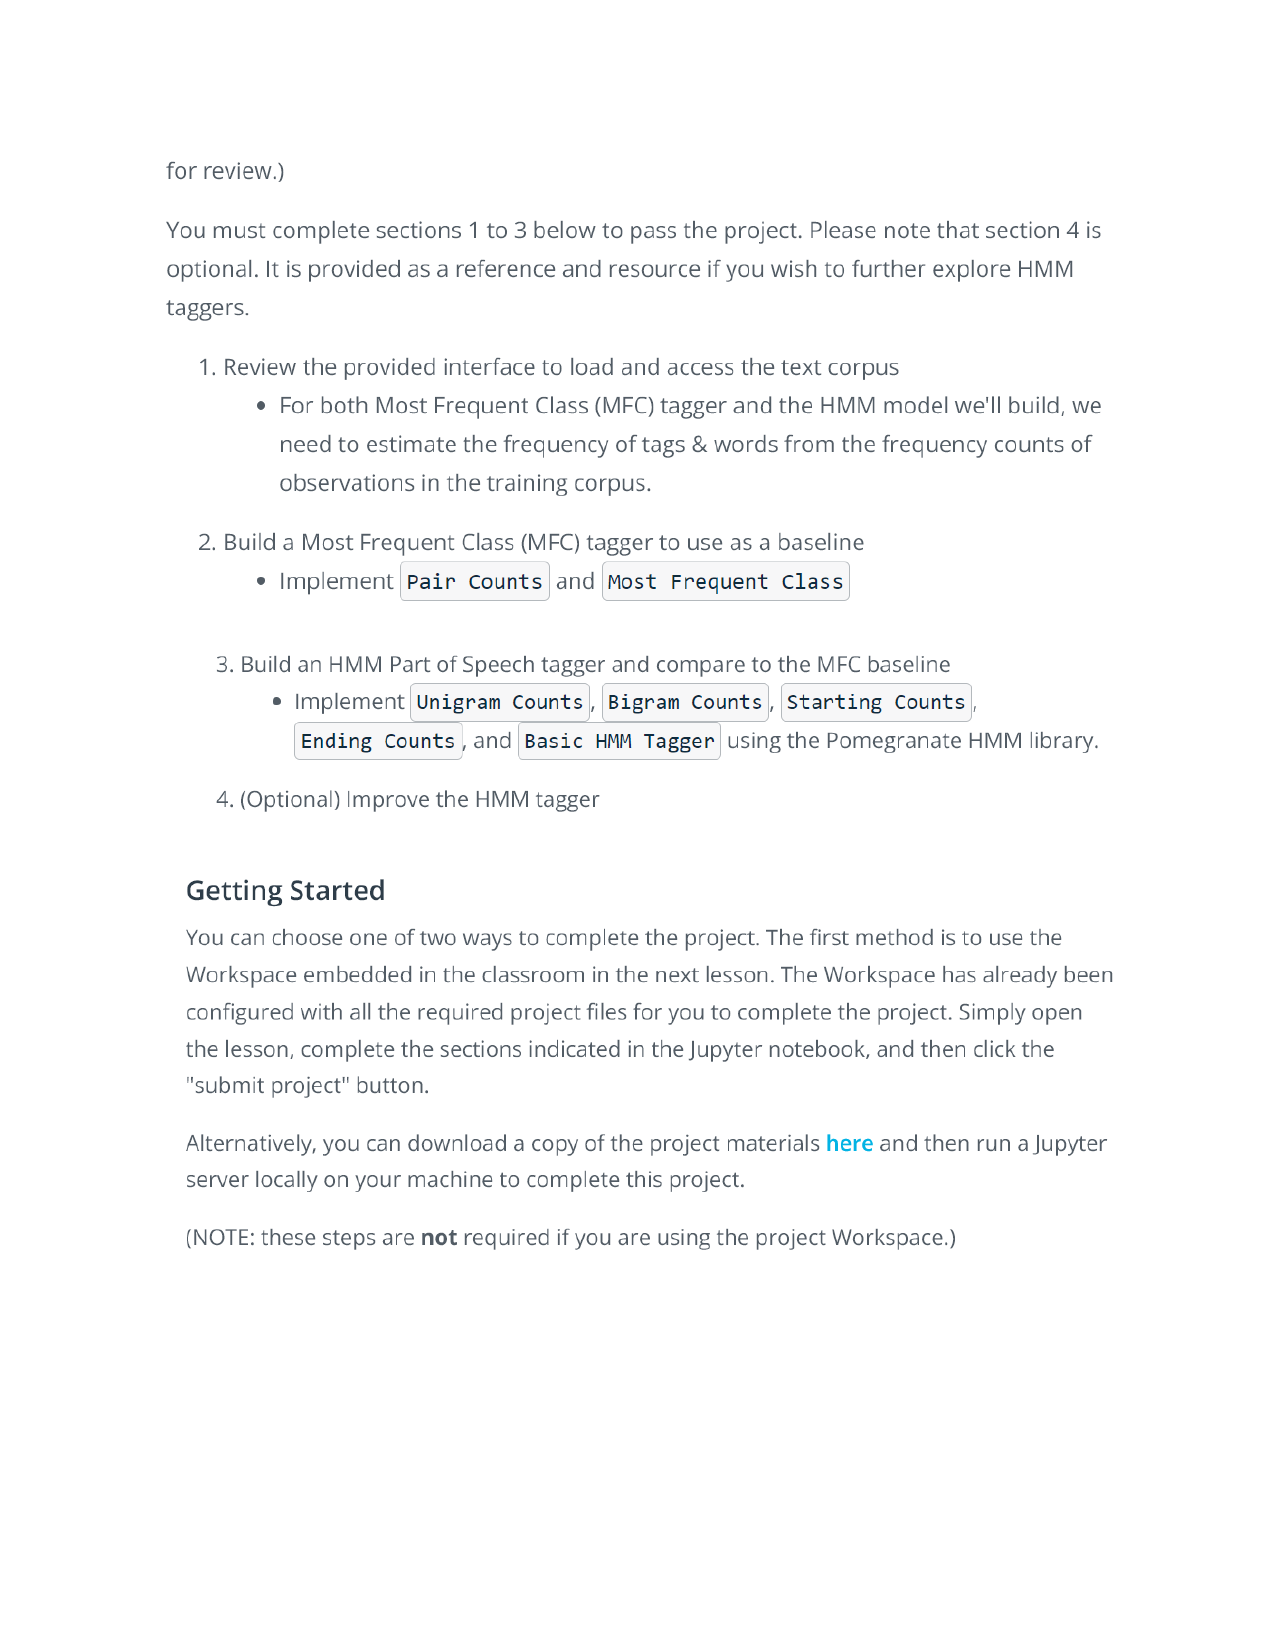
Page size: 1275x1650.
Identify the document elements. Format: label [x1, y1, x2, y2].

picture [150, 150, 1125, 611]
picture [150, 629, 1125, 1268]
